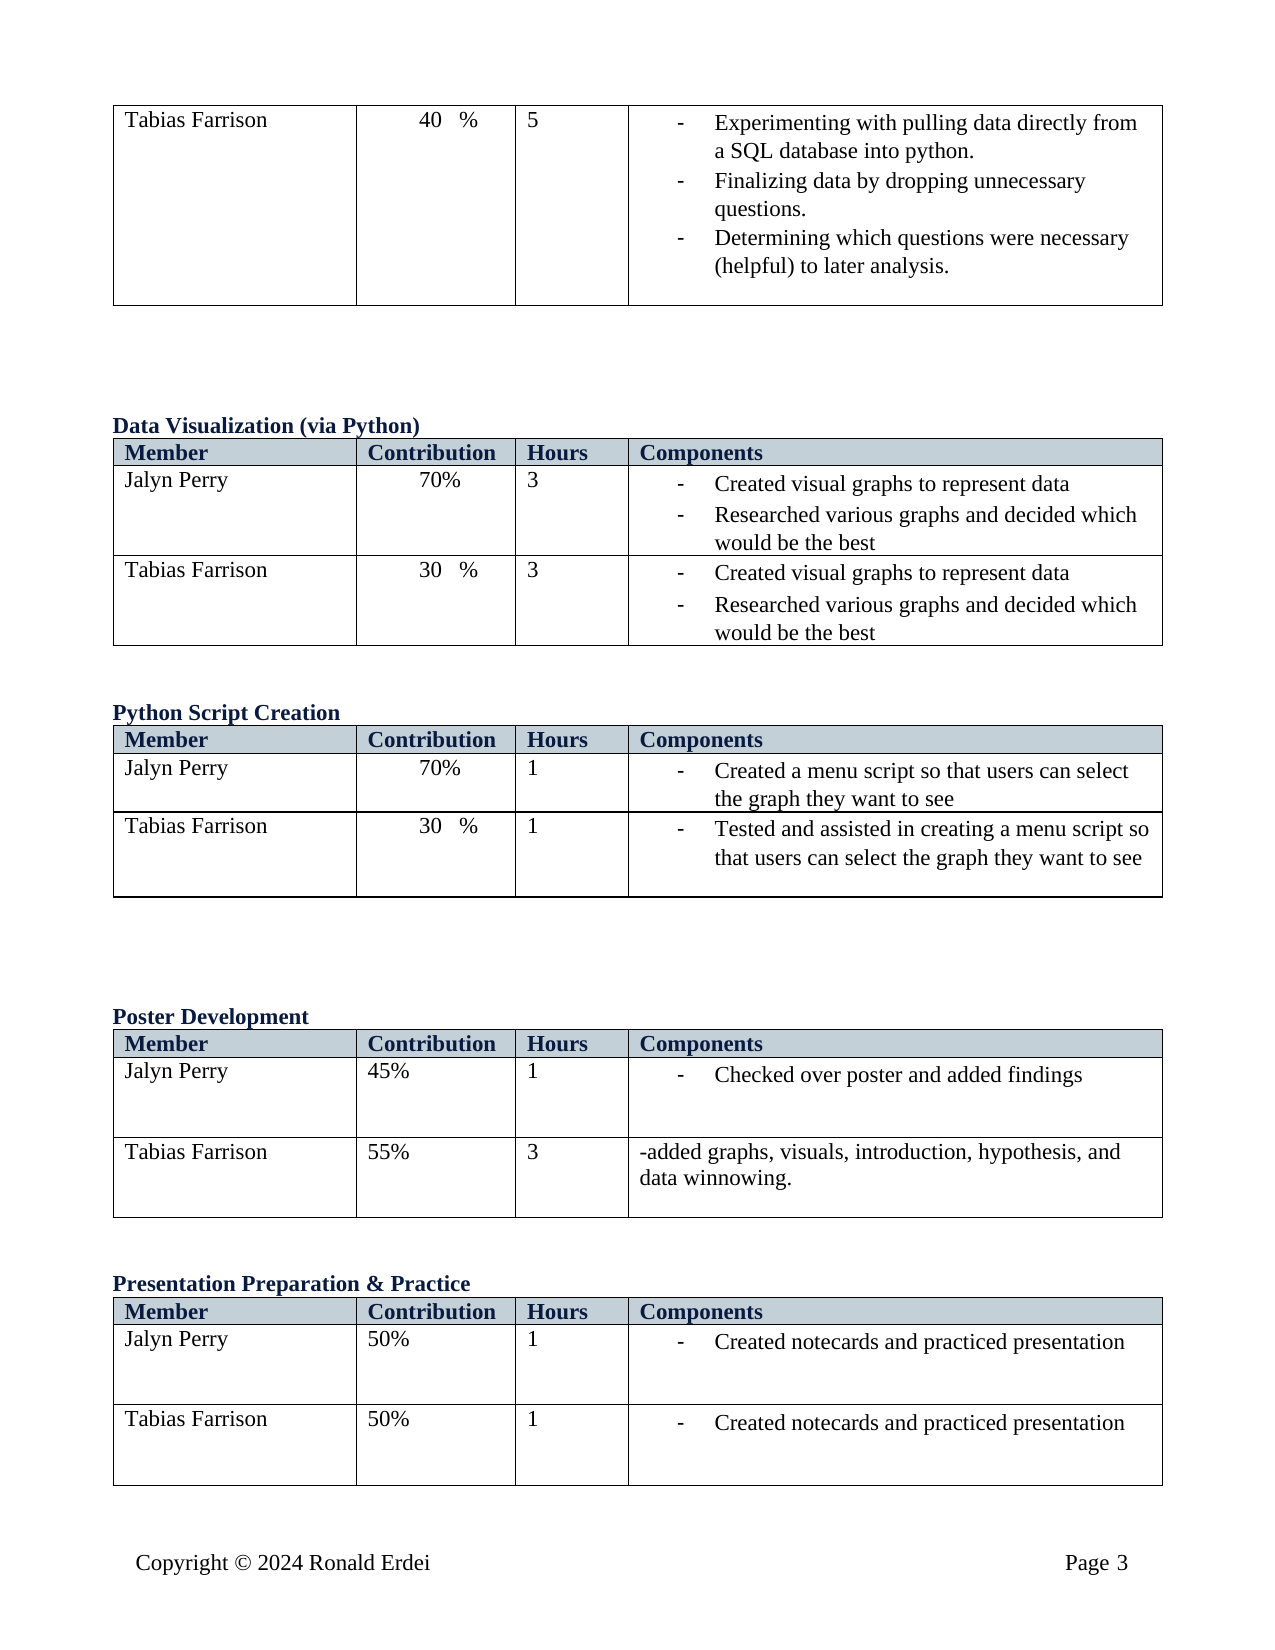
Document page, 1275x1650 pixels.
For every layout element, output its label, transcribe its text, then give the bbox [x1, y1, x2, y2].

table_cell 40 % [357, 106, 515, 305]
table_cell -added graphs, visuals, introduction, hypothesis, and data winnowing. [629, 1138, 1162, 1217]
text Python Script Creation [112, 699, 1162, 725]
table_cell 1 [516, 813, 628, 896]
table_header Contribution [357, 439, 515, 465]
table_cell Tabias Farrison [114, 813, 356, 896]
table_cell 1 [516, 1325, 628, 1404]
table_cell 45% [357, 1058, 515, 1137]
table_header Contribution [357, 1298, 515, 1324]
table_header Hours [516, 726, 628, 753]
table_header Contribution [357, 1030, 515, 1057]
table_header Member [114, 439, 356, 465]
table_cell 3 [516, 466, 628, 555]
table_cell Jalyn Perry [114, 1325, 356, 1404]
table_cell Jalyn Perry [114, 1058, 356, 1137]
table_cell Tabias Farrison [114, 1138, 356, 1217]
table_cell 5 [516, 106, 628, 305]
table_cell 1 [516, 754, 628, 811]
table_header Components [629, 1030, 1162, 1057]
table_cell 50% [357, 1325, 515, 1404]
table_cell 50% [357, 1405, 515, 1484]
table_cell 3 [516, 1138, 628, 1217]
table_cell 30 % [357, 813, 515, 896]
table_header Hours [516, 439, 628, 465]
table_cell 1 [516, 1058, 628, 1137]
table_header Components [629, 1298, 1162, 1324]
table_cell Created notecards and practiced presentation [629, 1405, 1162, 1484]
table_cell Jalyn Perry [114, 466, 356, 555]
table_header Contribution [357, 726, 515, 753]
table_cell 70% [357, 466, 515, 555]
table_cell 55% [357, 1138, 515, 1217]
table_cell Created a menu script so that users can select the graph they want to see [629, 754, 1162, 811]
table_cell Created visual graphs to represent data Researched various graphs and decided which would be the best [629, 556, 1162, 645]
table_cell 70% [357, 754, 515, 811]
table_header Hours [516, 1298, 628, 1324]
table_header Components [629, 726, 1162, 753]
table_header Member [114, 1298, 356, 1324]
table_header Member [114, 726, 356, 753]
table_cell Created visual graphs to represent data Researched various graphs and decided which would be the best [629, 466, 1162, 555]
text Poster Development [112, 1003, 1162, 1029]
text Presentation Preparation & Practice [112, 1271, 1162, 1297]
table_cell 3 [516, 556, 628, 645]
table_cell Jalyn Perry [114, 754, 356, 811]
table_cell 30 % [357, 556, 515, 645]
table_cell Tabias Farrison [114, 106, 356, 305]
table_cell Tabias Farrison [114, 1405, 356, 1484]
table_header Member [114, 1030, 356, 1057]
table_cell 1 [516, 1405, 628, 1484]
table_header Hours [516, 1030, 628, 1057]
table_cell Tabias Farrison [114, 556, 356, 645]
table_cell Tested and assisted in creating a menu script so that users can select the graph they want to see [629, 813, 1162, 896]
table_header Components [629, 439, 1162, 465]
table_cell Checked over poster and added findings [629, 1058, 1162, 1137]
text Data Visualization (via Python) [112, 412, 1162, 438]
table_cell Created notecards and practiced presentation [629, 1325, 1162, 1404]
